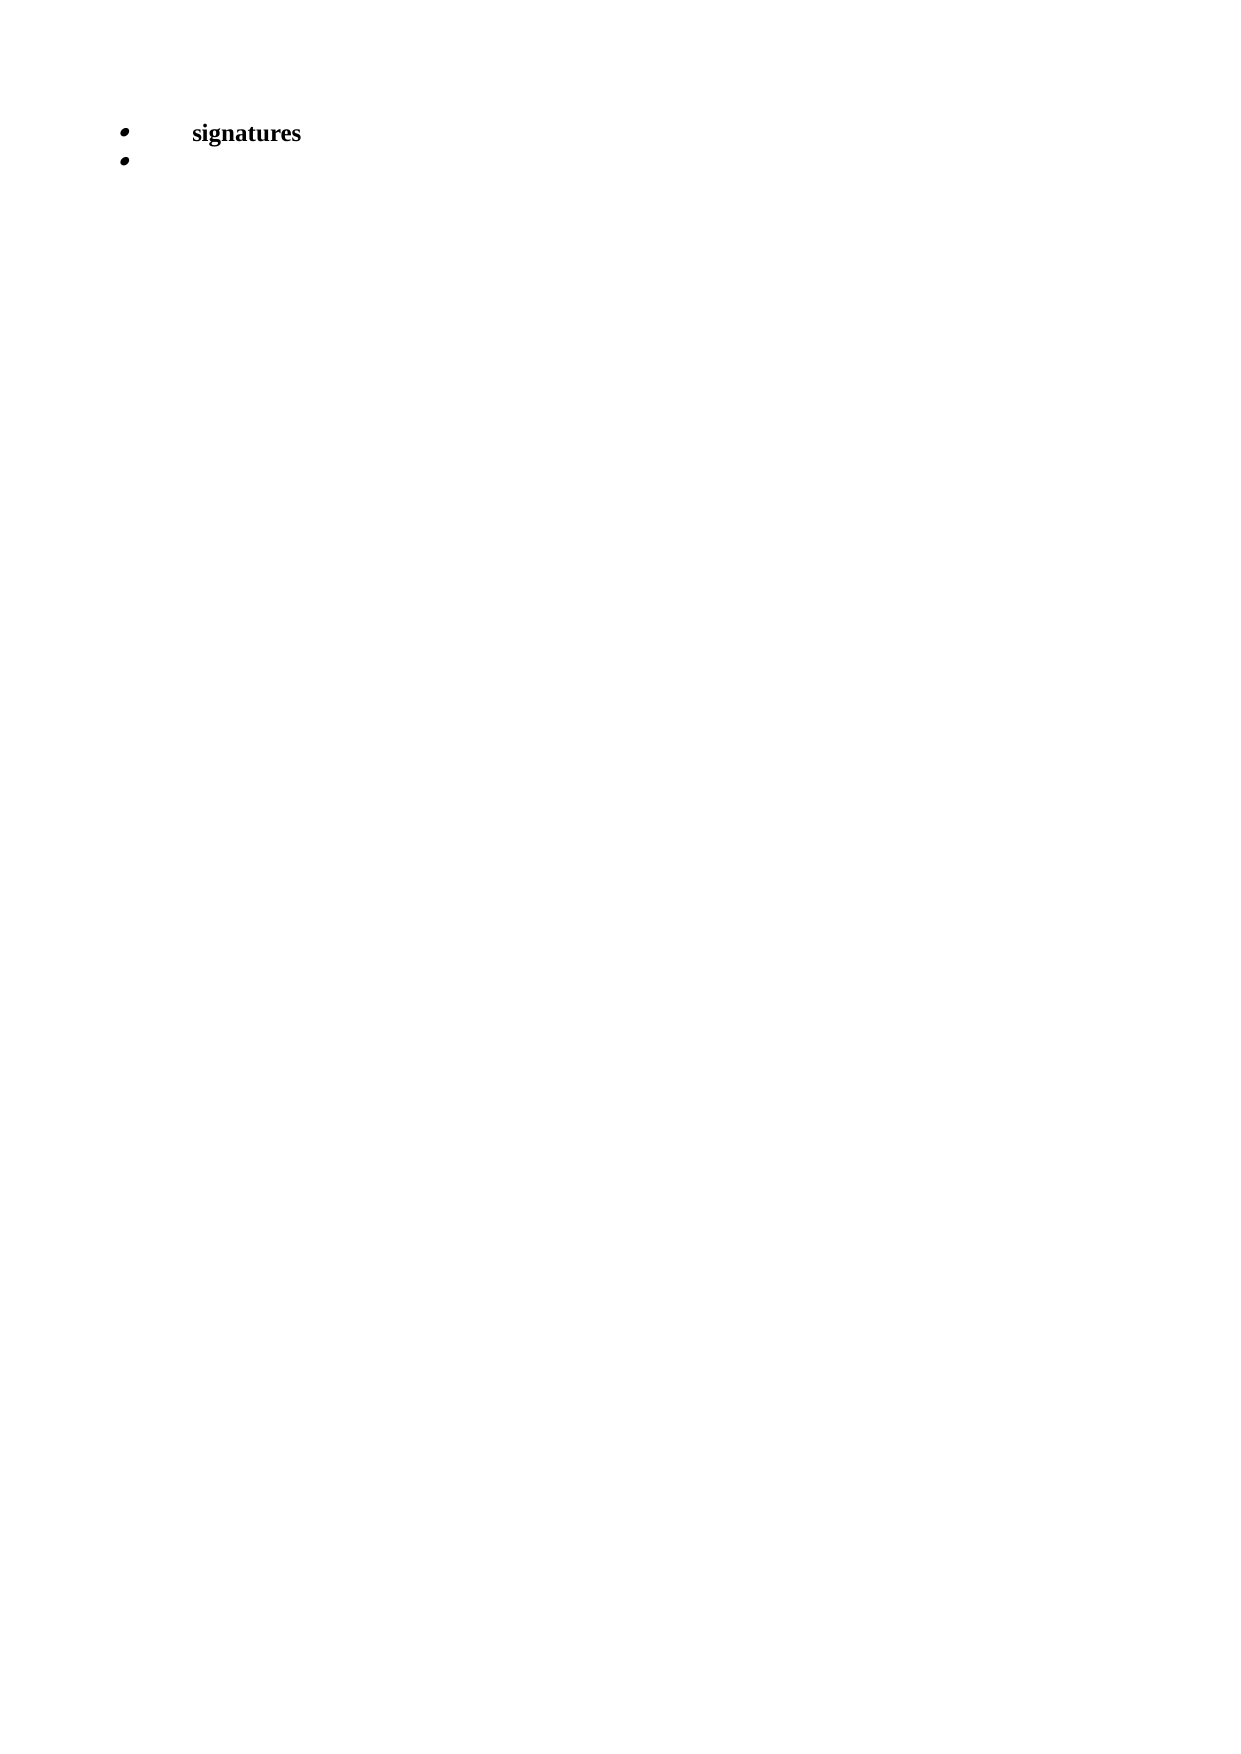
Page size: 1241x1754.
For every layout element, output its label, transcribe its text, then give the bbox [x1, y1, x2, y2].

list signatures [118, 118, 1122, 147]
